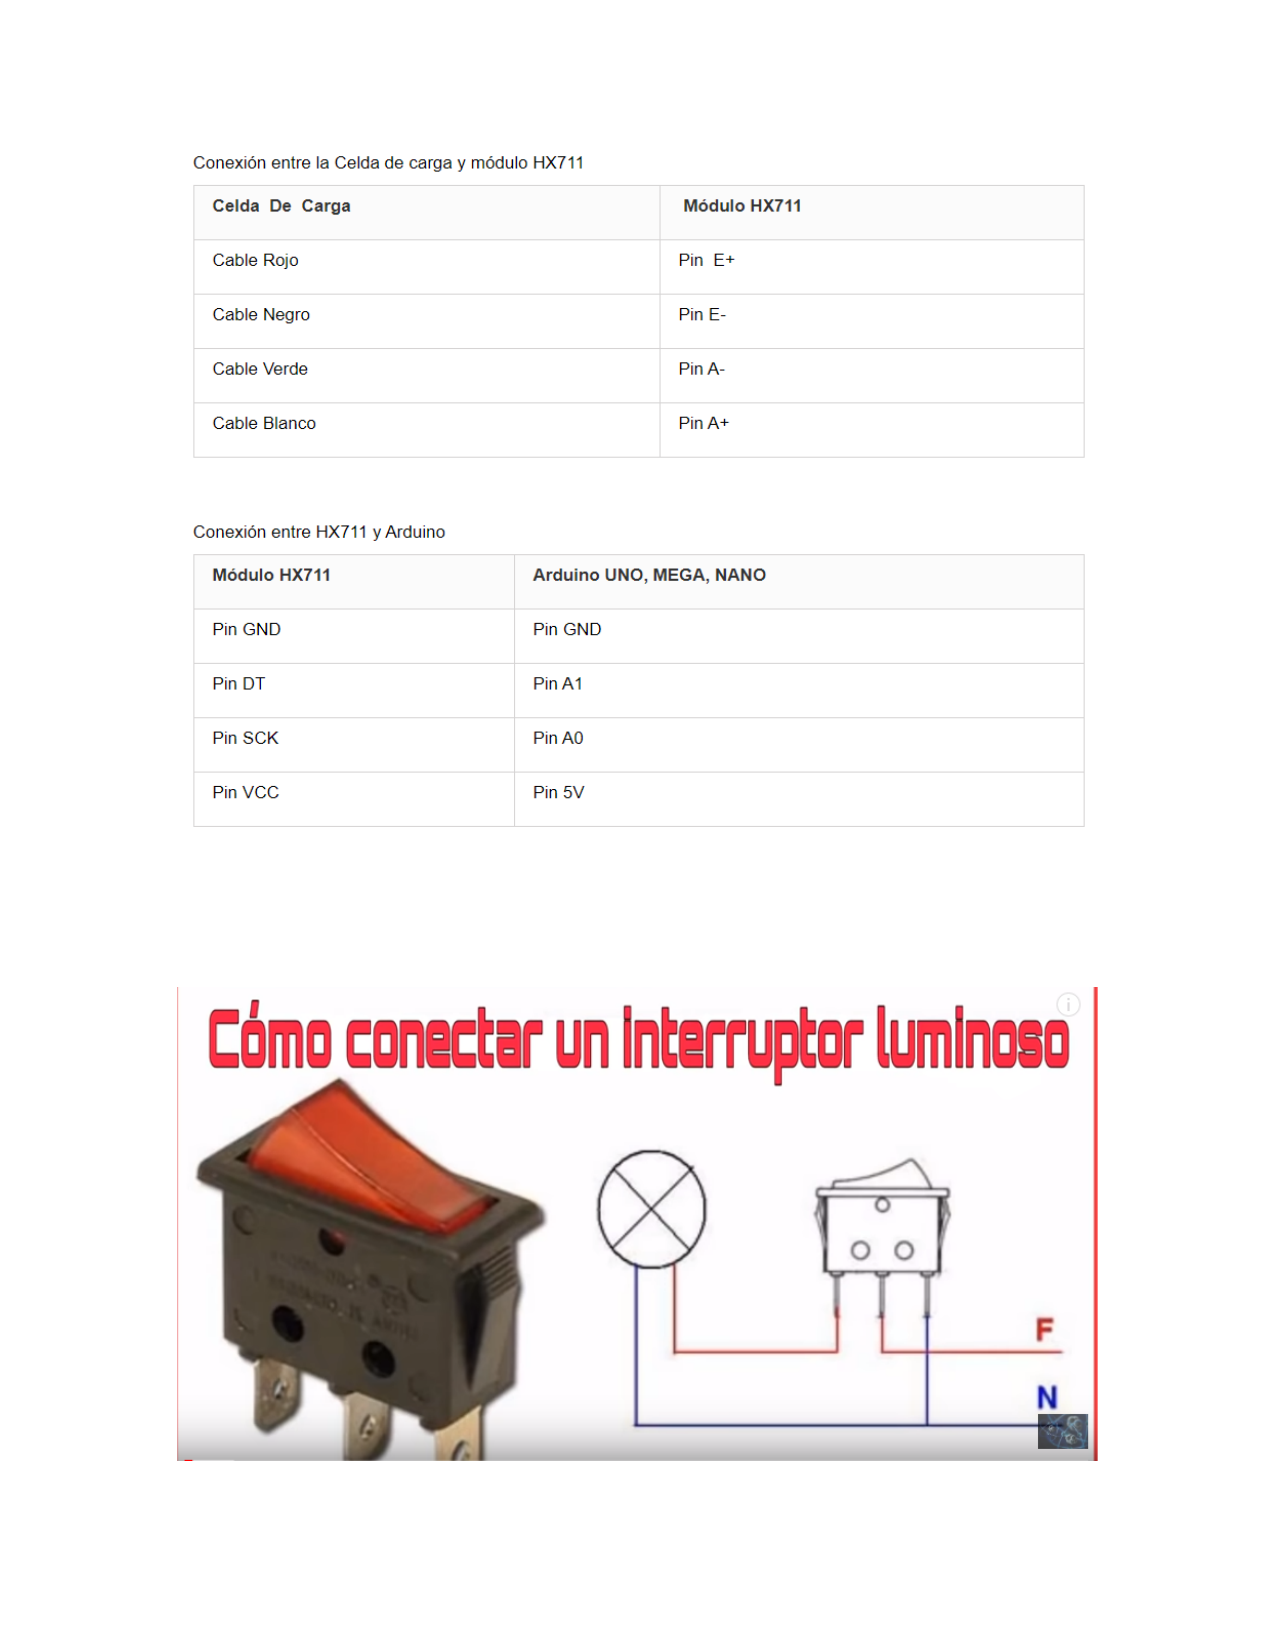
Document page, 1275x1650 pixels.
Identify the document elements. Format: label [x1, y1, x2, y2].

picture [177, 987, 1098, 1461]
picture [177, 147, 1098, 828]
